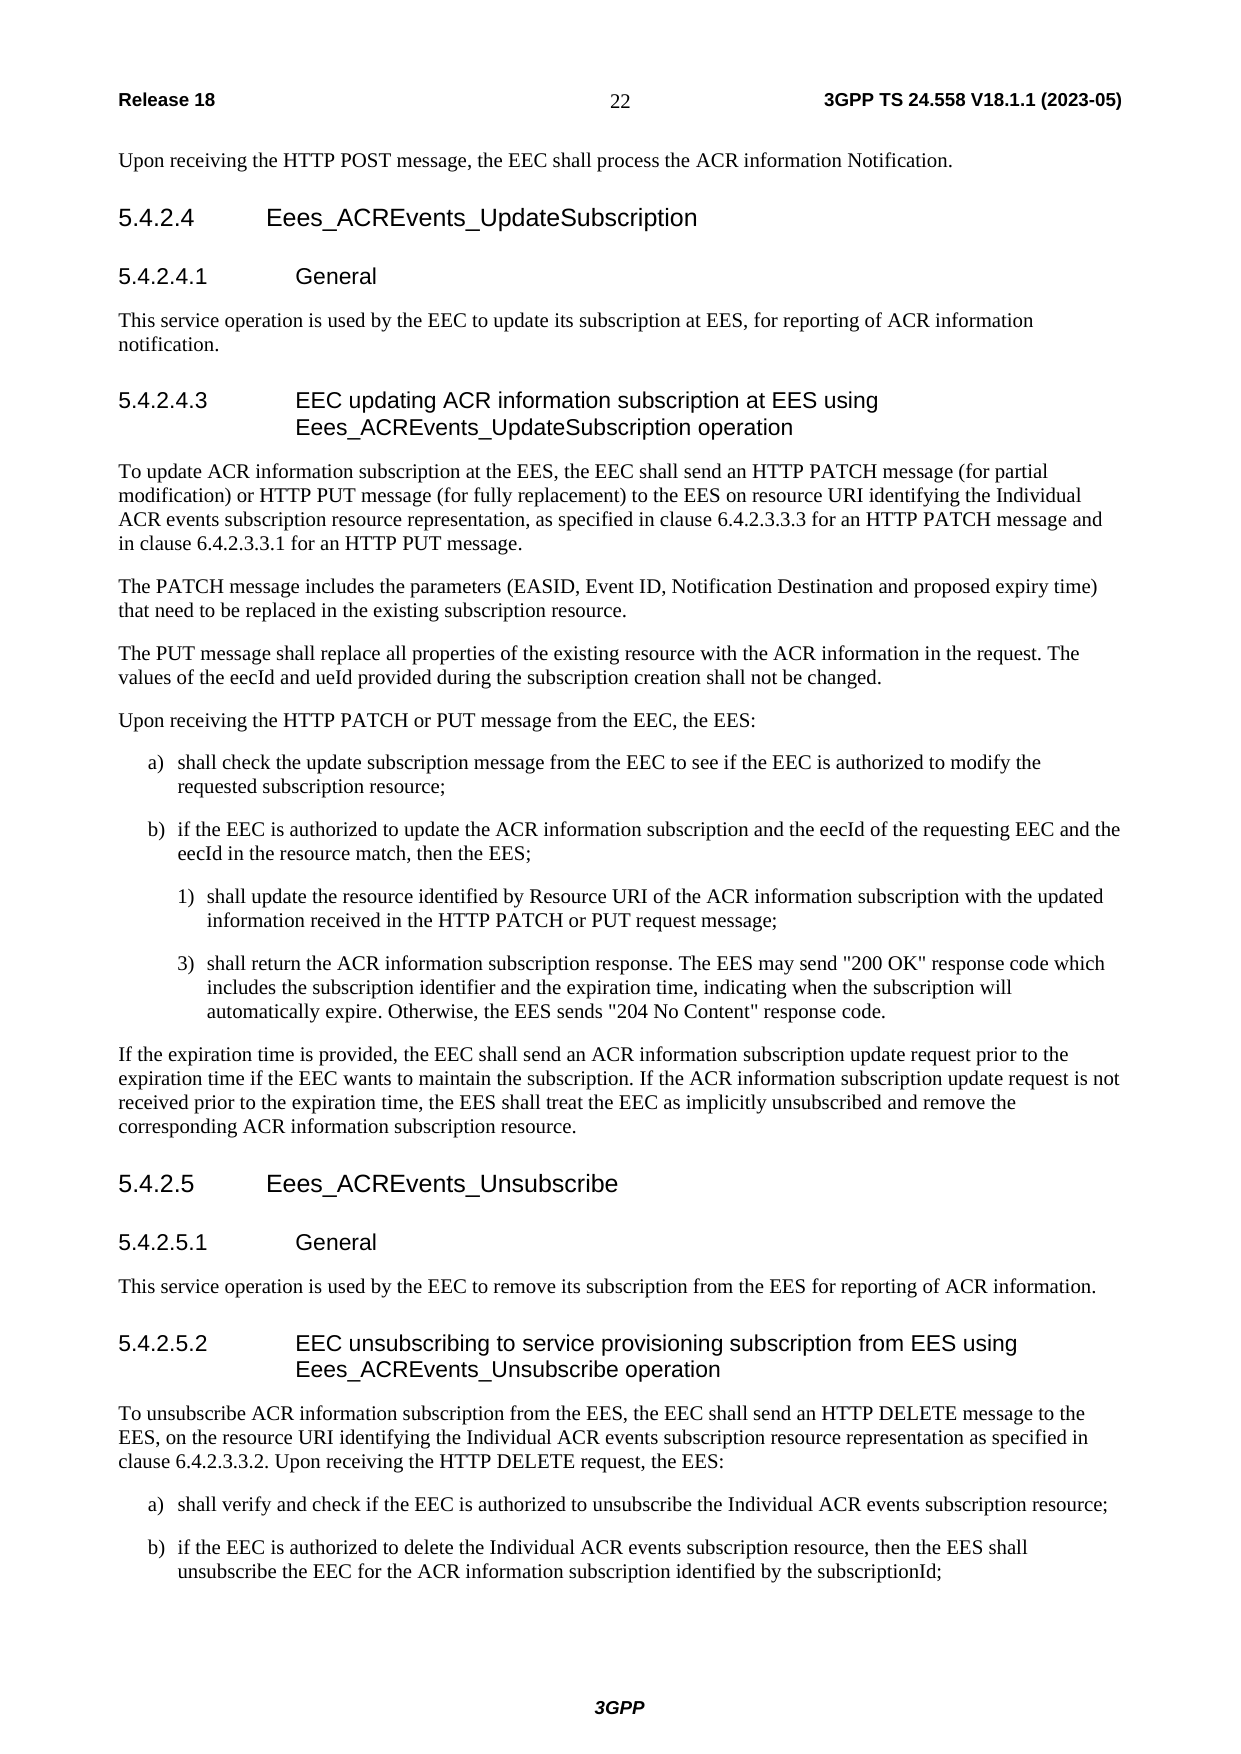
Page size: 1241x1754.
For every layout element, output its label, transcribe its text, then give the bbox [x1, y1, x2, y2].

subtitle 5.4.2.5.2 EEC unsubscribing to service provisioning subscription from EES using Eees_ACREvents_Unsubscribe operation [118, 1330, 1122, 1382]
text The PATCH message includes the parameters (EASID, Event ID, Notification Destination and proposed expiry time) that need to be replaced in the existing subscription resource. [118, 574, 1122, 622]
text b) if the EEC is authorized to delete the Individual ACR events subscription resource, then the EES shall unsubscribe the EEC for the ACR information subscription identified by the subscriptionId; [148, 1535, 1122, 1583]
subtitle 5.4.2.4.3 EEC updating ACR information subscription at EES using Eees_ACREvents_UpdateSubscription operation [118, 387, 1122, 440]
text To unsubscribe ACR information subscription from the EES, the EEC shall send an HTTP DELETE message to the EES, on the resource URI identifying the Individual ACR events subscription resource representation as specified in clause 6.4.2.3.3.2. Upon receiving the HTTP DELETE request, the EES: [118, 1401, 1122, 1473]
text The PUT message shall replace all properties of the existing resource with the ACR information in the request. The values of the eecId and ueId provided during the subscription creation shall not be changed. [118, 641, 1122, 689]
text Upon receiving the HTTP PATCH or PUT message from the EEC, the EES: [118, 707, 1122, 732]
text To update ACR information subscription at the EES, the EEC shall send an HTTP PATCH message (for partial modification) or HTTP PUT message (for fully replacement) to the EES on resource URI identifying the Individual ACR events subscription resource representation, as specified in clause 6.4.2.3.3.3 for an HTTP PATCH message and in clause 6.4.2.3.3.1 for an HTTP PUT message. [118, 459, 1122, 555]
text This service operation is used by the EEC to remove its subscription from the EES for reporting of ACR information. [118, 1274, 1122, 1298]
text Upon receiving the HTTP POST message, the EEC shall process the ACR information Notification. [118, 147, 1122, 172]
text 3) shall return the ACR information subscription response. The EES may send "200 OK" response code which includes the subscription identifier and the expiration time, indicating when the subscription will automatically expire. Otherwise, the EES sends "204 No Content" response code. [177, 951, 1122, 1023]
text If the expiration time is provided, the EEC shall send an ACR information subscription update request prior to the expiration time if the EEC wants to maintain the subscription. If the ACR information subscription update request is not received prior to the expiration time, the EES shall treat the EEC as implicitly unsubscribed and remove the corresponding ACR information subscription resource. [118, 1042, 1122, 1138]
text This service operation is used by the EEC to update its subscription at EES, for reporting of ACR information notification. [118, 308, 1122, 356]
text a) shall check the update subscription message from the EEC to see if the EEC is authorized to modify the requested subscription resource; [148, 750, 1122, 798]
subtitle 5.4.2.5.1 General [118, 1229, 1122, 1256]
subtitle 5.4.2.4.1 General [118, 263, 1122, 289]
text 1) shall update the resource identified by Resource URI of the ACR information subscription with the updated information received in the HTTP PATCH or PUT request message; [177, 884, 1122, 932]
subtitle 5.4.2.4 Eees_ACREvents_UpdateSubscription [118, 203, 1122, 232]
subtitle 5.4.2.5 Eees_ACREvents_Unsubscribe [118, 1169, 1122, 1198]
text a) shall verify and check if the EEC is authorized to unsubscribe the Individual ACR events subscription resource; [148, 1492, 1122, 1516]
text b) if the EEC is authorized to update the ACR information subscription and the eecId of the requesting EEC and the eecId in the resource match, then the EES; [148, 817, 1122, 865]
